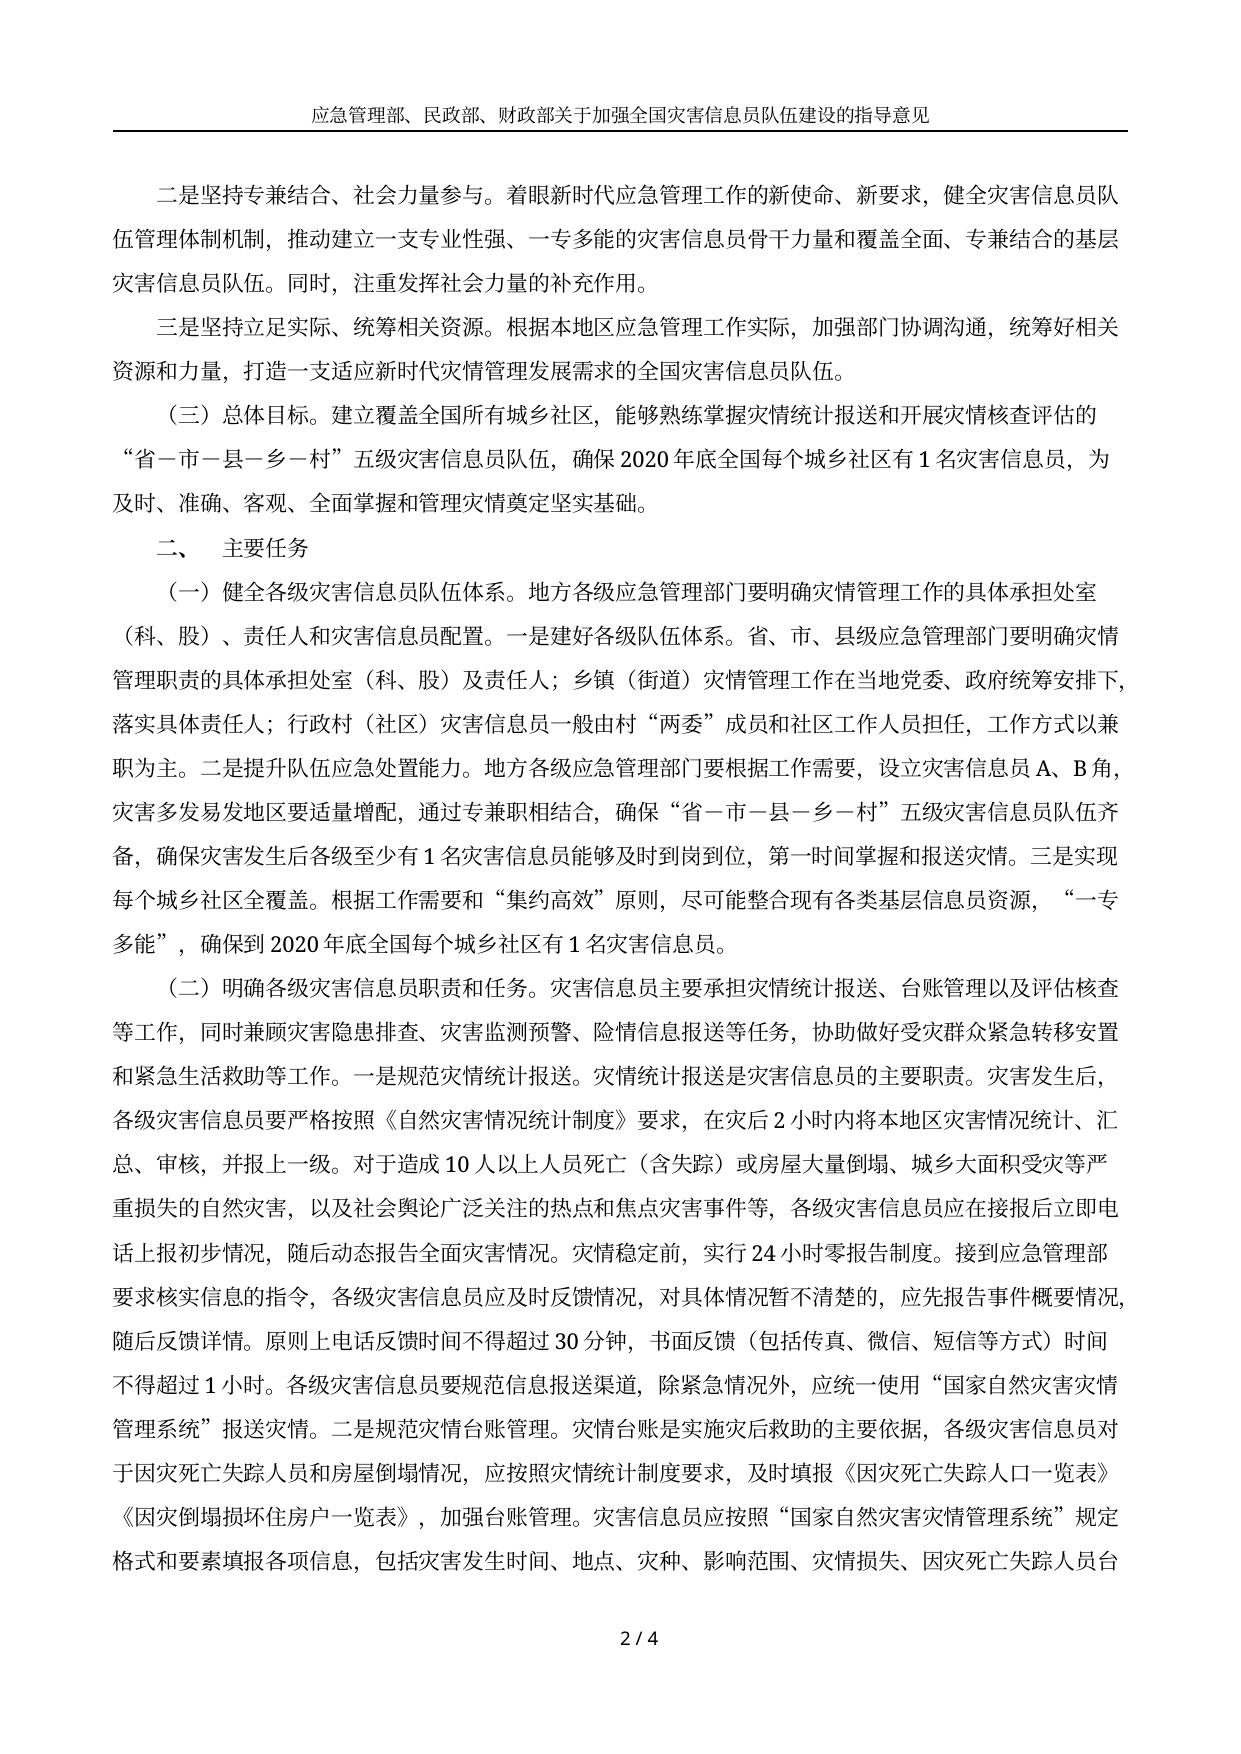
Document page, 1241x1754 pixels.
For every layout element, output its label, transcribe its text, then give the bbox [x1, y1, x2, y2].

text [112, 965, 1128, 1582]
text （一）健全各级灾害信息员队伍体系。地方各级应急管理部门要明确灾情管理工作的具体承担处室（科、股）、责任人和灾害信息员配置。一是建好各级队伍体系。省、市、县级应急管理部门要明确灾情管理职责的具体承担处室（科、股）及责任人；乡镇（街道）灾情管理工作在当地党委、政府统筹安排下，落实具体责任人；行政村（社区）灾害信息员一般由村“两委”成员和社区工作人员担任，工作方式以兼职为主。二是提升队伍应急处置能力。地方各级应急管理部门要根据工作需要，设立灾害信息员A、B角，灾害多发易发地区要适量增配，通过专兼职相结合，确保“省－市－县－乡－村”五级灾害信息员队伍齐备，确保灾害发生后各级至少有1名灾害信息员能够及时到岗到位，第一时间掌握和报送灾情。三是实现每个城乡社区全覆盖。根据工作需要和“集约高效”原则，尽可能整合现有各类基层信息员资源，“一专多能”，确保到2020年底全国每个城乡社区有1名灾害信息员。 [112, 568, 1128, 965]
text 二是坚持专兼结合、社会力量参与。着眼新时代应急管理工作的新使命、新要求，健全灾害信息员队伍管理体制机制，推动建立一支专业性强、一专多能的灾害信息员骨干力量和覆盖全面、专兼结合的基层灾害信息员队伍。同时，注重发挥社会力量的补充作用。 [112, 172, 1128, 304]
text 二、 主要任务 [112, 524, 1128, 568]
text （三）总体目标。建立覆盖全国所有城乡社区，能够熟练掌握灾情统计报送和开展灾情核查评估的“省－市－县－乡－村”五级灾害信息员队伍，确保2020年底全国每个城乡社区有1名灾害信息员，为及时、准确、客观、全面掌握和管理灾情奠定坚实基础。 [112, 392, 1128, 524]
text 三是坚持立足实际、统筹相关资源。根据本地区应急管理工作实际，加强部门协调沟通，统筹好相关资源和力量，打造一支适应新时代灾情管理发展需求的全国灾害信息员队伍。 [112, 304, 1128, 392]
